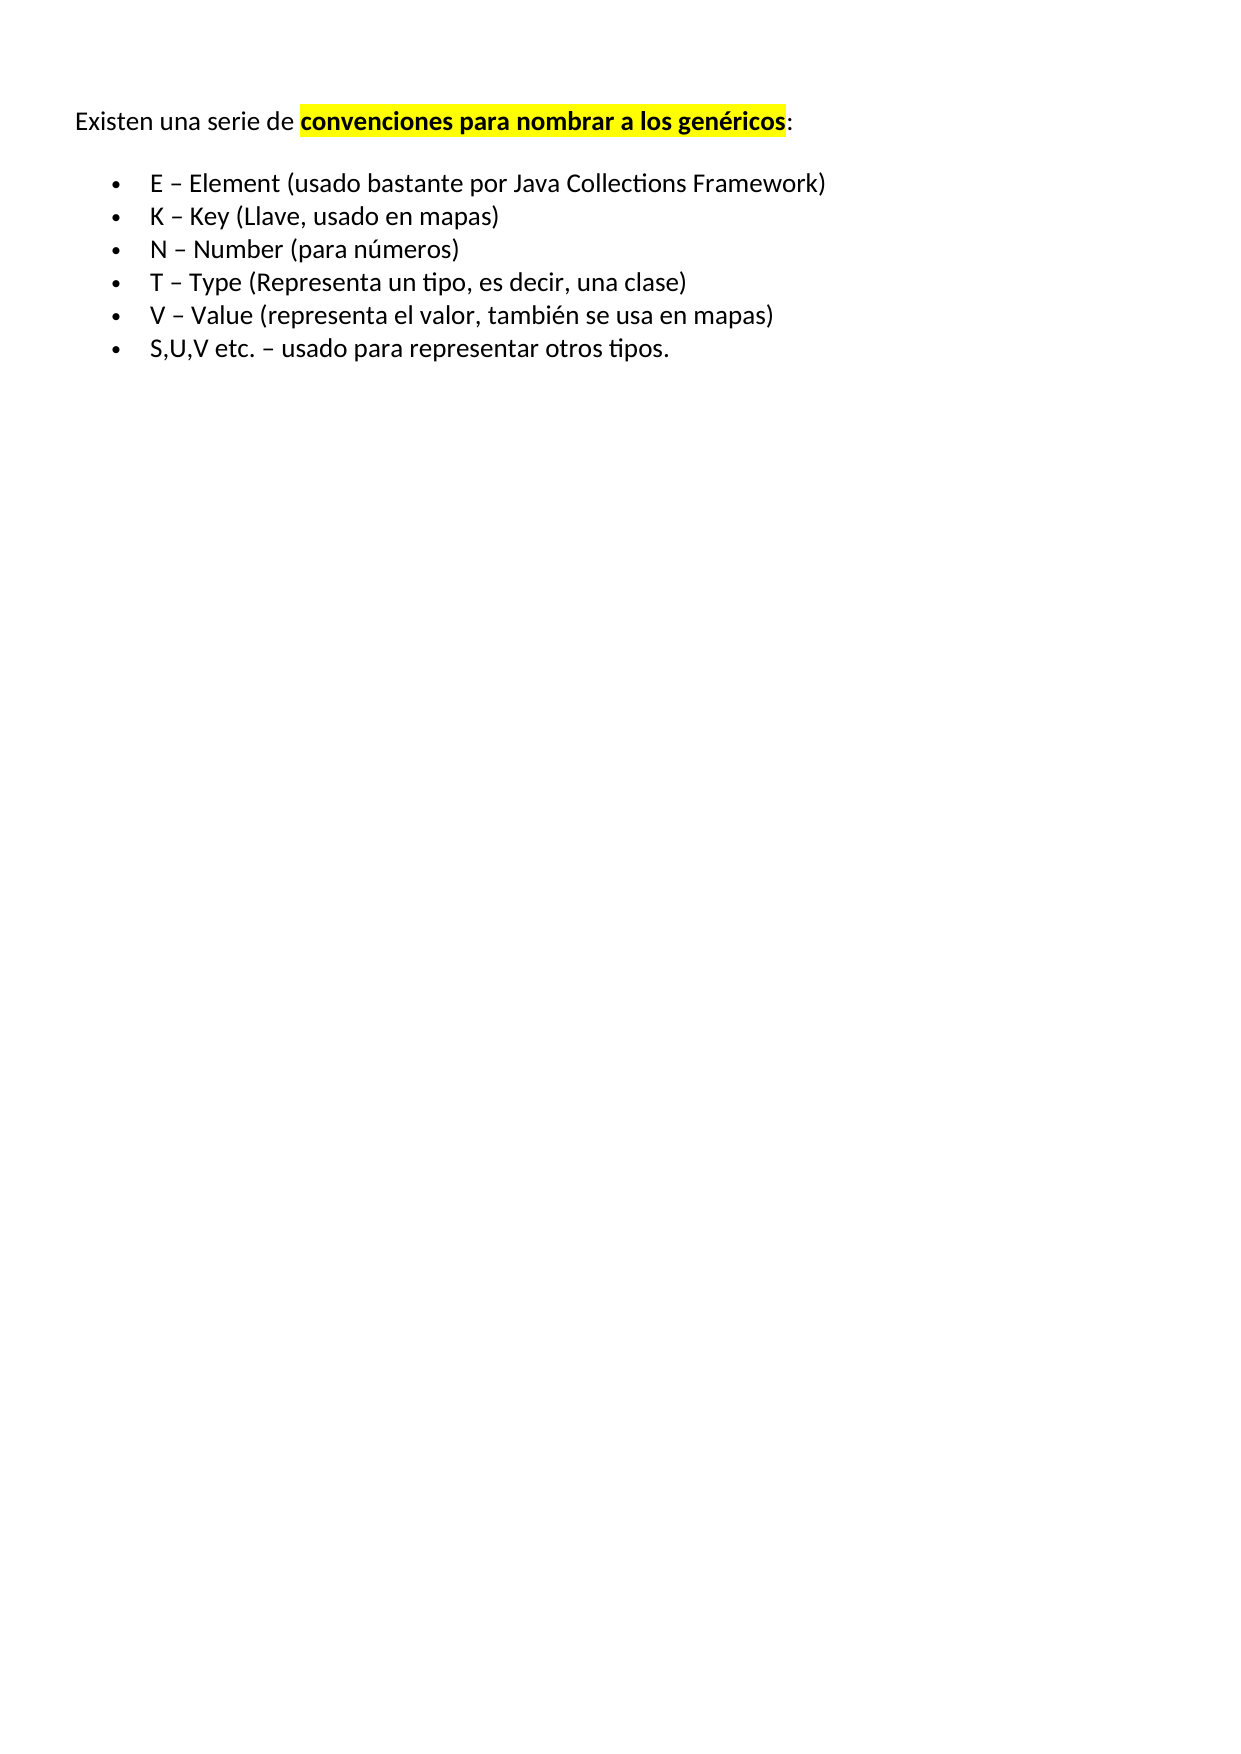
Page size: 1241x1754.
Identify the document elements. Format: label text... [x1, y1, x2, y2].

text Existen una serie de convenciones para nombrar a los genéricos: [75, 104, 300, 137]
list K – Key (Llave, usado en mapas) [112, 199, 1165, 232]
list N – Number (para números) [112, 232, 1165, 265]
list V – Value (representa el valor, también se usa en mapas) [112, 298, 1165, 331]
list S,U,V etc. – usado para representar otros tipos. [112, 331, 1165, 364]
list T – Type (Representa un tipo, es decir, una clase) [112, 265, 1165, 298]
text Existen una serie de convenciones para nombrar a los genéricos: [786, 104, 1165, 137]
list E – Element (usado bastante por Java Collections Framework) [112, 166, 1165, 199]
